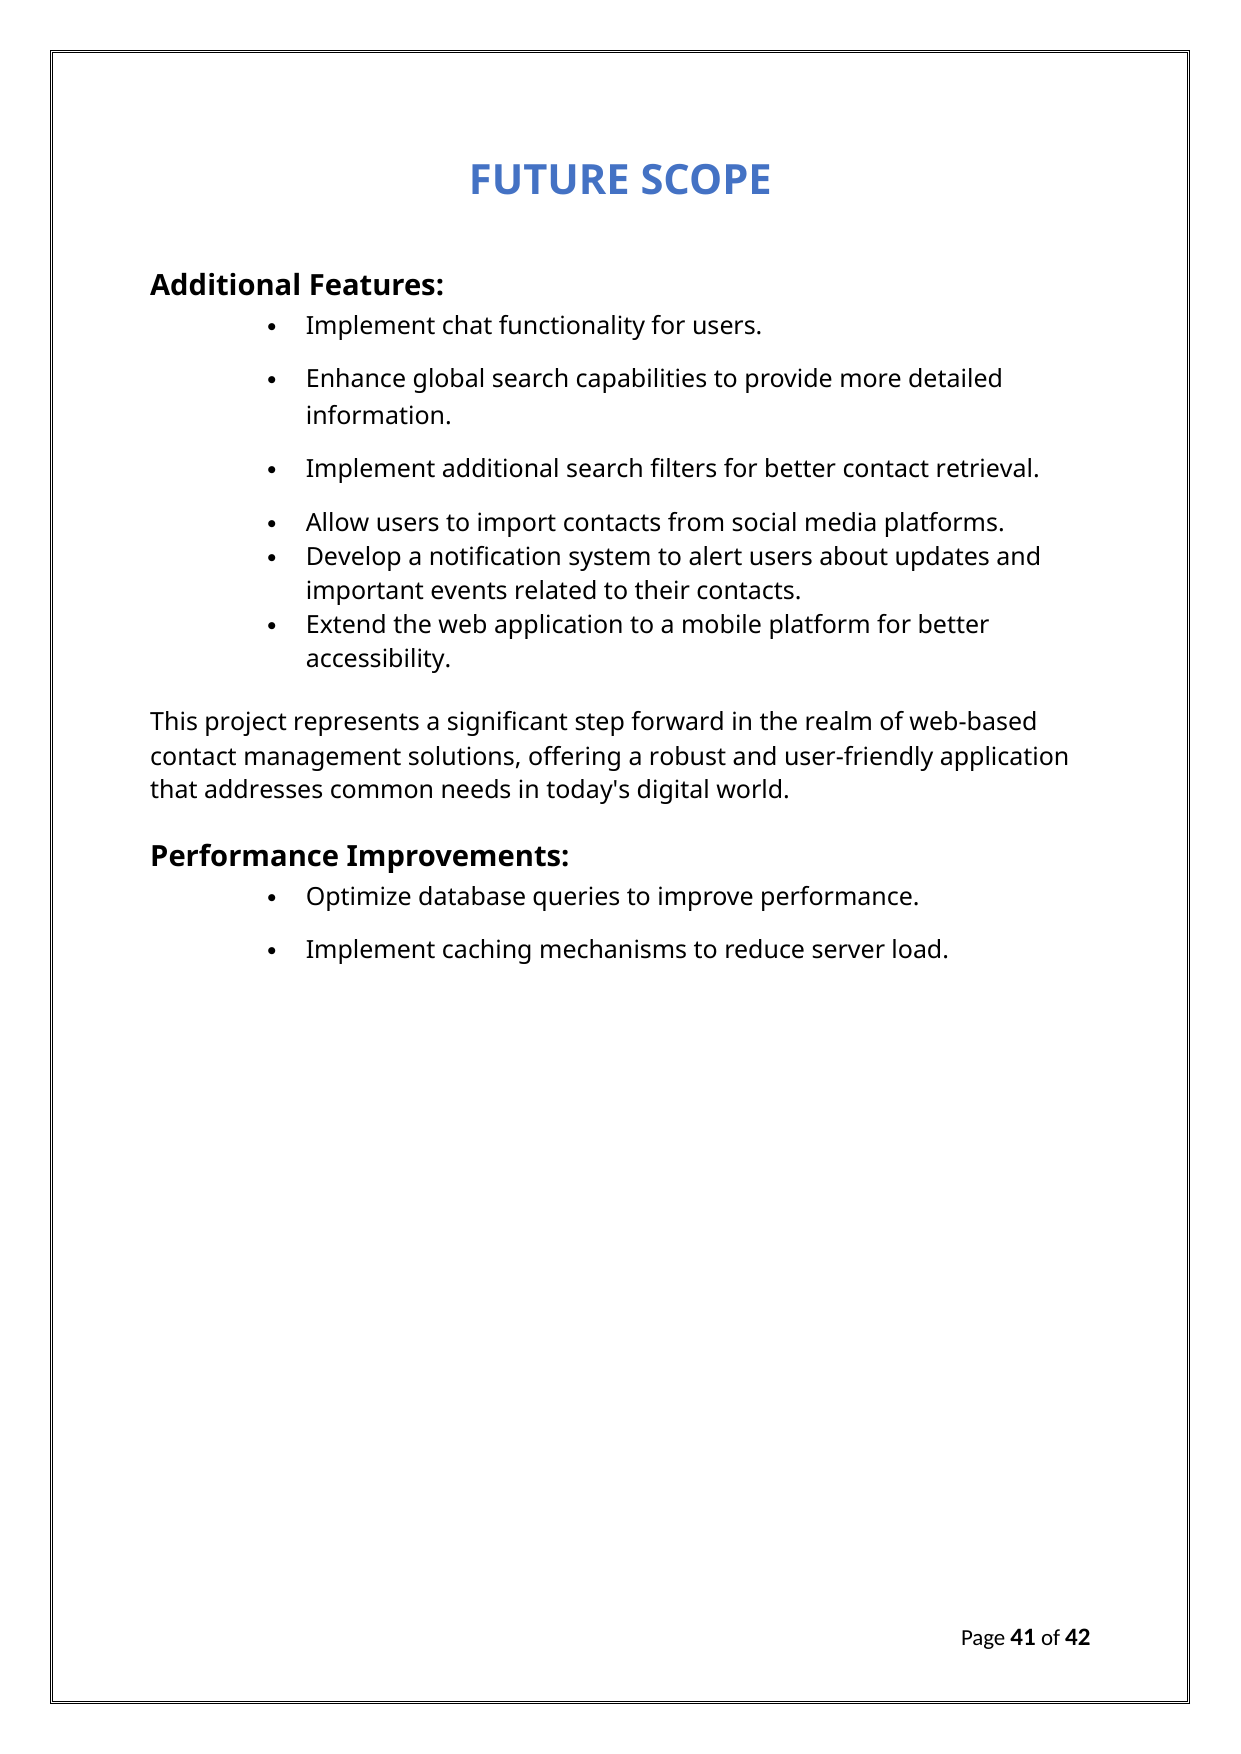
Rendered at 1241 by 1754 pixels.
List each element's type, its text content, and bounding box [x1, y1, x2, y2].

list Implement chat functionality for users. [268, 307, 1090, 342]
list Implement caching mechanisms to reduce server load. [268, 932, 1090, 966]
list Implement additional search filters for better contact retrieval. [268, 451, 1090, 485]
list Enhance global search capabilities to provide more detailed information. [268, 361, 1090, 432]
text Performance Improvements: [150, 835, 1090, 875]
list Allow users to import contacts from social media platforms. [268, 504, 1090, 539]
text This project represents a significant step forward in the realm of web-based contact management solutions, offering a robust and user-friendly application that addresses common needs in today's digital world. [150, 704, 1090, 806]
list Develop a notification system to alert users about updates and important events related to their contacts. [268, 539, 1090, 607]
text FUTURE SCOPE [150, 150, 1090, 207]
list Optimize database queries to improve performance. [268, 878, 1090, 912]
text Additional Features: [150, 265, 1090, 304]
list Extend the web application to a mobile platform for better accessibility. [268, 607, 1090, 675]
